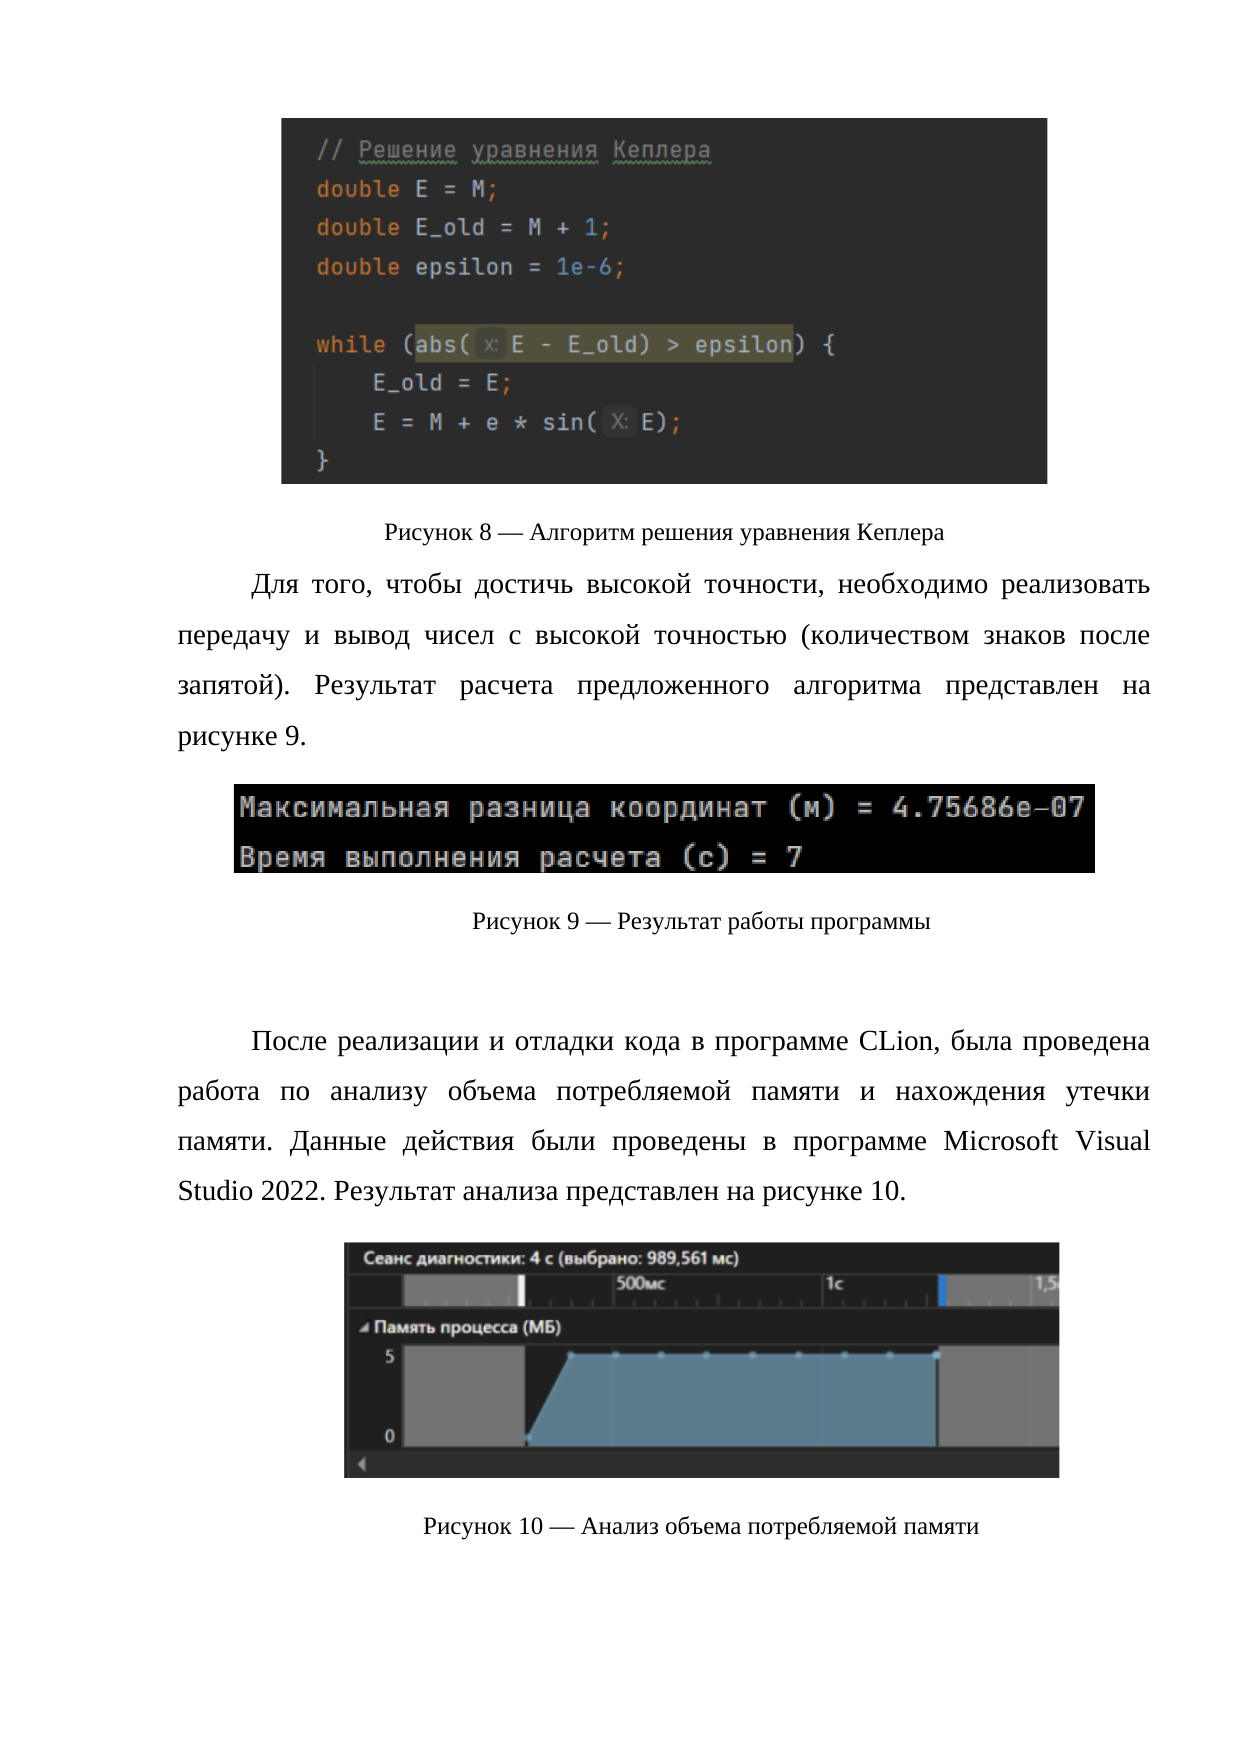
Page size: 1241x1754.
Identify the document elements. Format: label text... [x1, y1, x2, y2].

text Рисунок 8 –– Алгоритм решения уравнения Кеплера [177, 517, 1152, 546]
picture [343, 1240, 1060, 1478]
picture [281, 118, 1048, 484]
text После реализации и отладки кода в программе CLion, была проведена работа по анализу объема потребляемой памяти и нахождения утечки памяти. Данные действия были проведены в программе Microsoft Visual Studio 2022. Результат анализа представлен на рисунке 10. [177, 1023, 1152, 1207]
text Рисунок 10 –– Анализ объема потребляемой памяти [177, 1511, 1152, 1540]
text Рисунок 9 –– Результат работы программы [177, 906, 1152, 935]
text Для того, чтобы достичь высокой точности, необходимо реализовать передачу и вывод чисел с высокой точностью (количеством знаков после запятой). Результат расчета предложенного алгоритма представлен на рисунке 9. [177, 567, 1152, 751]
picture [233, 784, 1095, 873]
